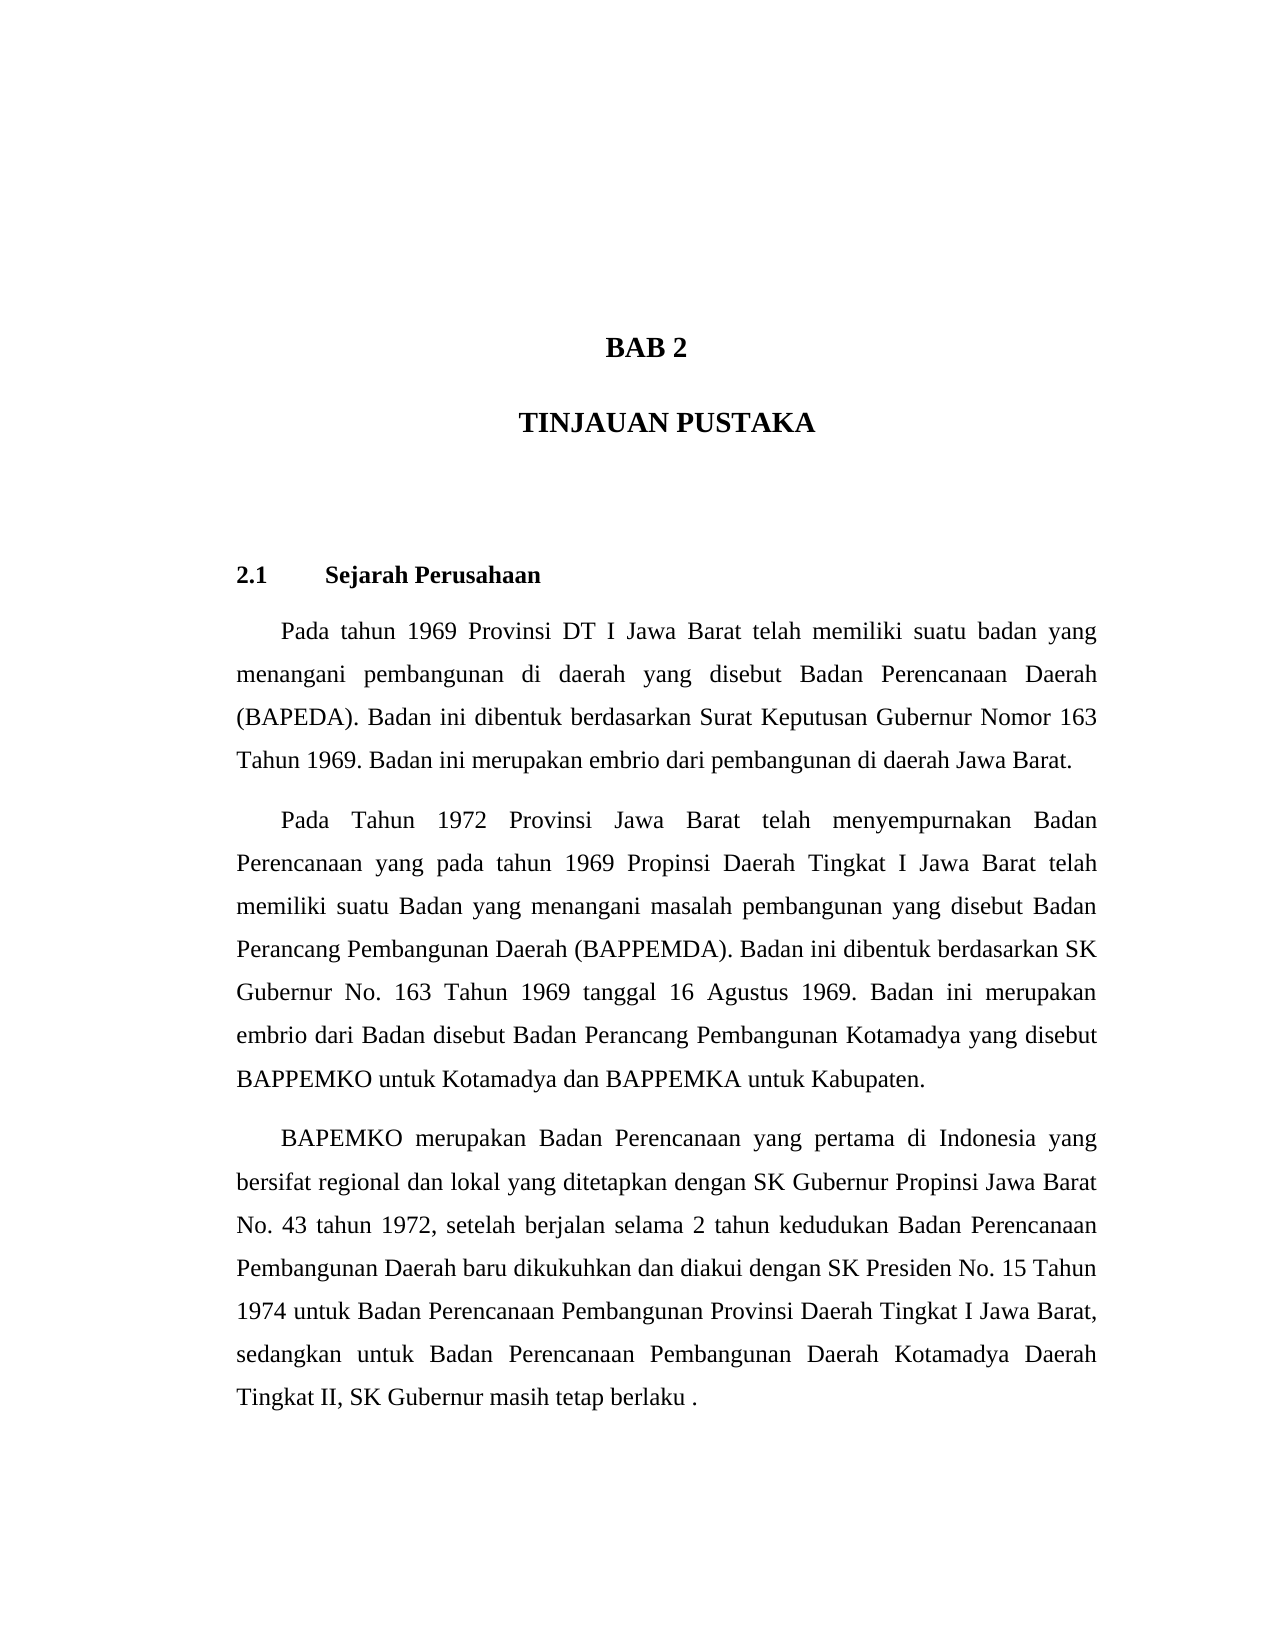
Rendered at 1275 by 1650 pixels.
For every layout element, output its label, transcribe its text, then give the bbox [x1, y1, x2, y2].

text Pada Tahun 1972 Provinsi Jawa Barat telah menyempurnakan Badan Perencanaan yang pada tahun 1969 Propinsi Daerah Tingkat I Jawa Barat telah memiliki suatu Badan yang menangani masalah pembangunan yang disebut Badan Perancang Pembangunan Daerah (BAPPEMDA). Badan ini dibentuk berdasarkan SK Gubernur No. 163 Tahun 1969 tanggal 16 Agustus 1969. Badan ini merupakan embrio dari Badan disebut Badan Perancang Pembangunan Kotamadya yang disebut BAPPEMKO untuk Kotamadya dan BAPPEMKA untuk Kabupaten. [236, 805, 1098, 1092]
text Pada tahun 1969 Provinsi DT I Jawa Barat telah memiliki suatu badan yang menangani pembangunan di daerah yang disebut Badan Perencanaan Daerah (BAPEDA). Badan ini dibentuk berdasarkan Surat Keputusan Gubernur Nomor 163 Tahun 1969. Badan ini merupakan embrio dari pembangunan di daerah Jawa Barat. [236, 616, 1098, 774]
subtitle BAB 2 [591, 330, 1098, 364]
text TINJAUAN PUSTAKA [236, 405, 1098, 439]
text BAPEMKO merupakan Badan Perencanaan yang pertama di Indonesia yang bersifat regional dan lokal yang ditetapkan dengan SK Gubernur Propinsi Jawa Barat No. 43 tahun 1972, setelah berjalan selama 2 tahun kedudukan Badan Perencanaan Pembangunan Daerah baru dikukuhkan dan diakui dengan SK Presiden No. 15 Tahun 1974 untuk Badan Perencanaan Pembangunan Provinsi Daerah Tingkat I Jawa Barat, sedangkan untuk Badan Perencanaan Pembangunan Daerah Kotamadya Daerah Tingkat II, SK Gubernur masih tetap berlaku . [236, 1123, 1098, 1411]
text Sejarah Perusahaan [236, 560, 1098, 589]
